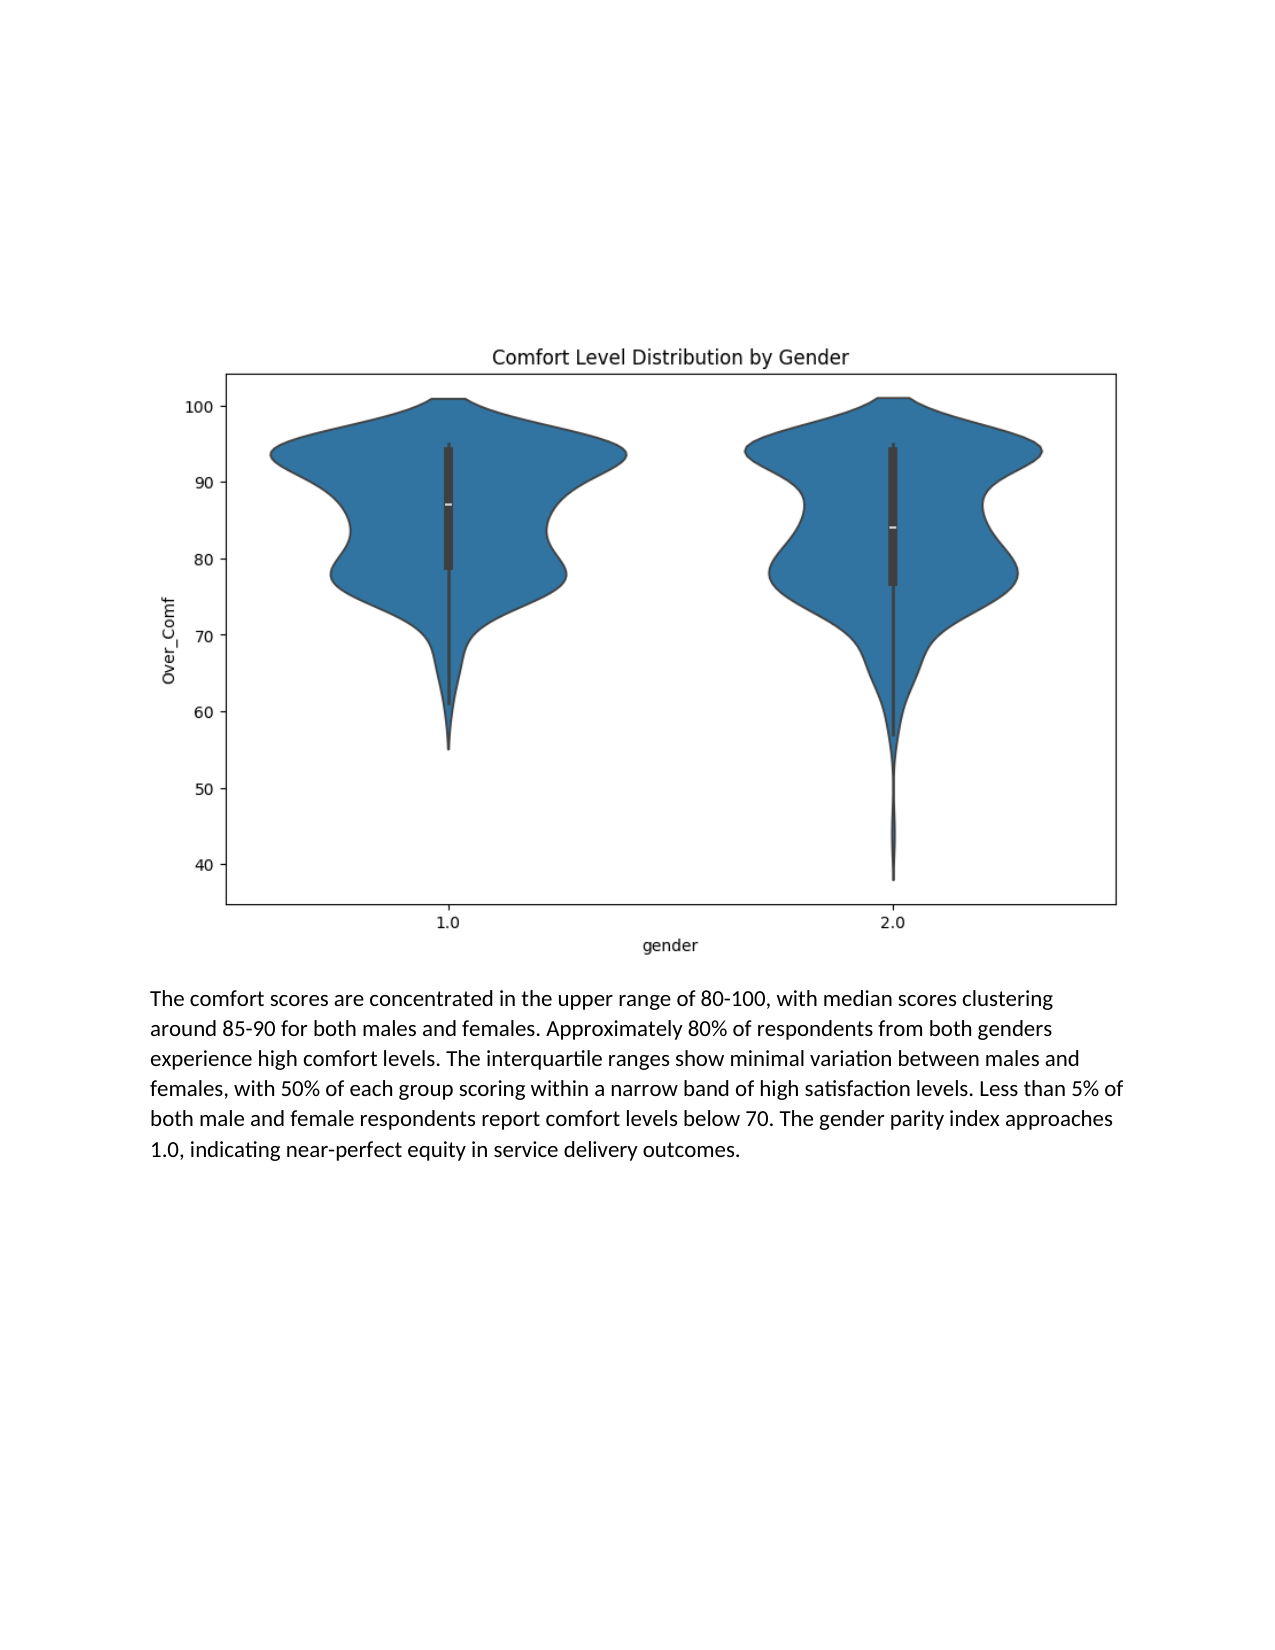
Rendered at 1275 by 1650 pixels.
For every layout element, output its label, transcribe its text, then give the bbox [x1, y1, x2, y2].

picture [150, 337, 1125, 965]
text The comfort scores are concentrated in the upper range of 80-100, with median scores clustering around 85-90 for both males and females. Approximately 80% of respondents from both genders experience high comfort levels. The interquartile ranges show minimal variation between males and females, with 50% of each group scoring within a narrow band of high satisfaction levels. Less than 5% of both male and female respondents report comfort levels below 70. The gender parity index approaches 1.0, indicating near-perfect equity in service delivery outcomes. [150, 984, 1125, 1163]
